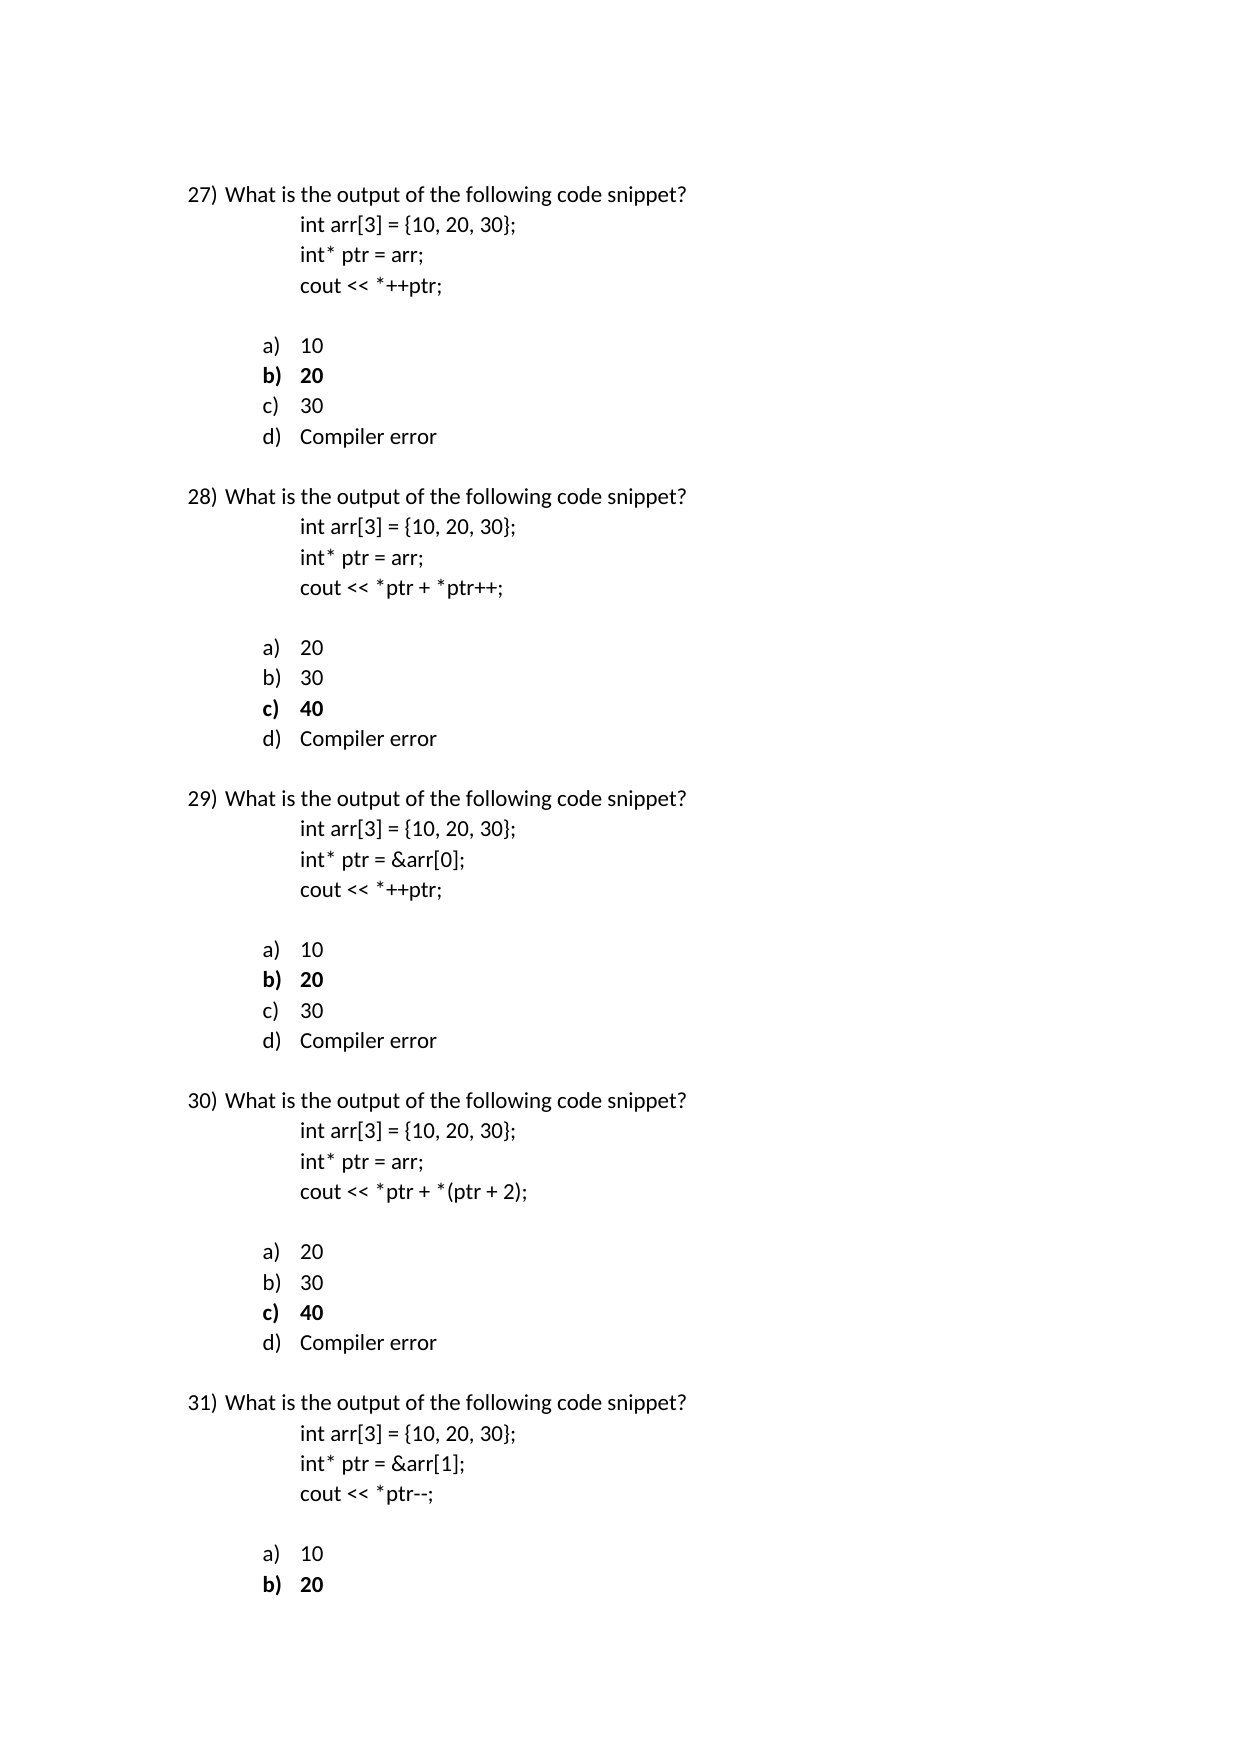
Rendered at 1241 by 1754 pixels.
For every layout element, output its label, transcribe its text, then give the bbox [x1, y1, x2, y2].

list 40 [262, 1298, 1090, 1326]
list 20 [262, 633, 1090, 661]
text int* ptr = arr; [300, 543, 1090, 571]
list 20 [262, 1237, 1090, 1266]
text int arr[3] = {10, 20, 30}; [300, 210, 1090, 238]
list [187, 1388, 1090, 1417]
text int arr[3] = {10, 20, 30}; [300, 512, 1090, 541]
list 10 [262, 935, 1090, 963]
list What is the output of the following code snippet? [187, 1086, 1090, 1114]
text int* ptr = &arr[1]; [300, 1449, 1090, 1477]
list 30 [262, 663, 1090, 692]
list 20 [262, 1570, 1090, 1598]
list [187, 482, 1090, 510]
list 40 [262, 694, 1090, 722]
text cout << *ptr + *(ptr + 2); [300, 1177, 1090, 1205]
text cout << *++ptr; [300, 875, 1090, 903]
text int arr[3] = {10, 20, 30}; [300, 1419, 1090, 1447]
list Compiler error [262, 422, 1090, 450]
list 30 [262, 1268, 1090, 1296]
list What is the output of the following code snippet? [187, 784, 1090, 812]
list 30 [262, 392, 1090, 420]
list Compiler error [262, 1026, 1090, 1054]
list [187, 180, 1090, 208]
list Compiler error [262, 1328, 1090, 1356]
list 20 [262, 361, 1090, 389]
text int* ptr = &arr[0]; [300, 845, 1090, 873]
list Compiler error [262, 724, 1090, 752]
text int* ptr = arr; [300, 241, 1090, 269]
list 10 [262, 331, 1090, 359]
list 10 [262, 1539, 1090, 1568]
list 30 [262, 996, 1090, 1024]
text int arr[3] = {10, 20, 30}; [300, 814, 1090, 843]
text int* ptr = arr; [300, 1147, 1090, 1175]
text cout << *ptr--; [300, 1479, 1090, 1507]
text cout << *++ptr; [300, 271, 1090, 299]
list 20 [262, 966, 1090, 994]
text int arr[3] = {10, 20, 30}; [300, 1117, 1090, 1145]
text cout << *ptr + *ptr++; [300, 573, 1090, 601]
